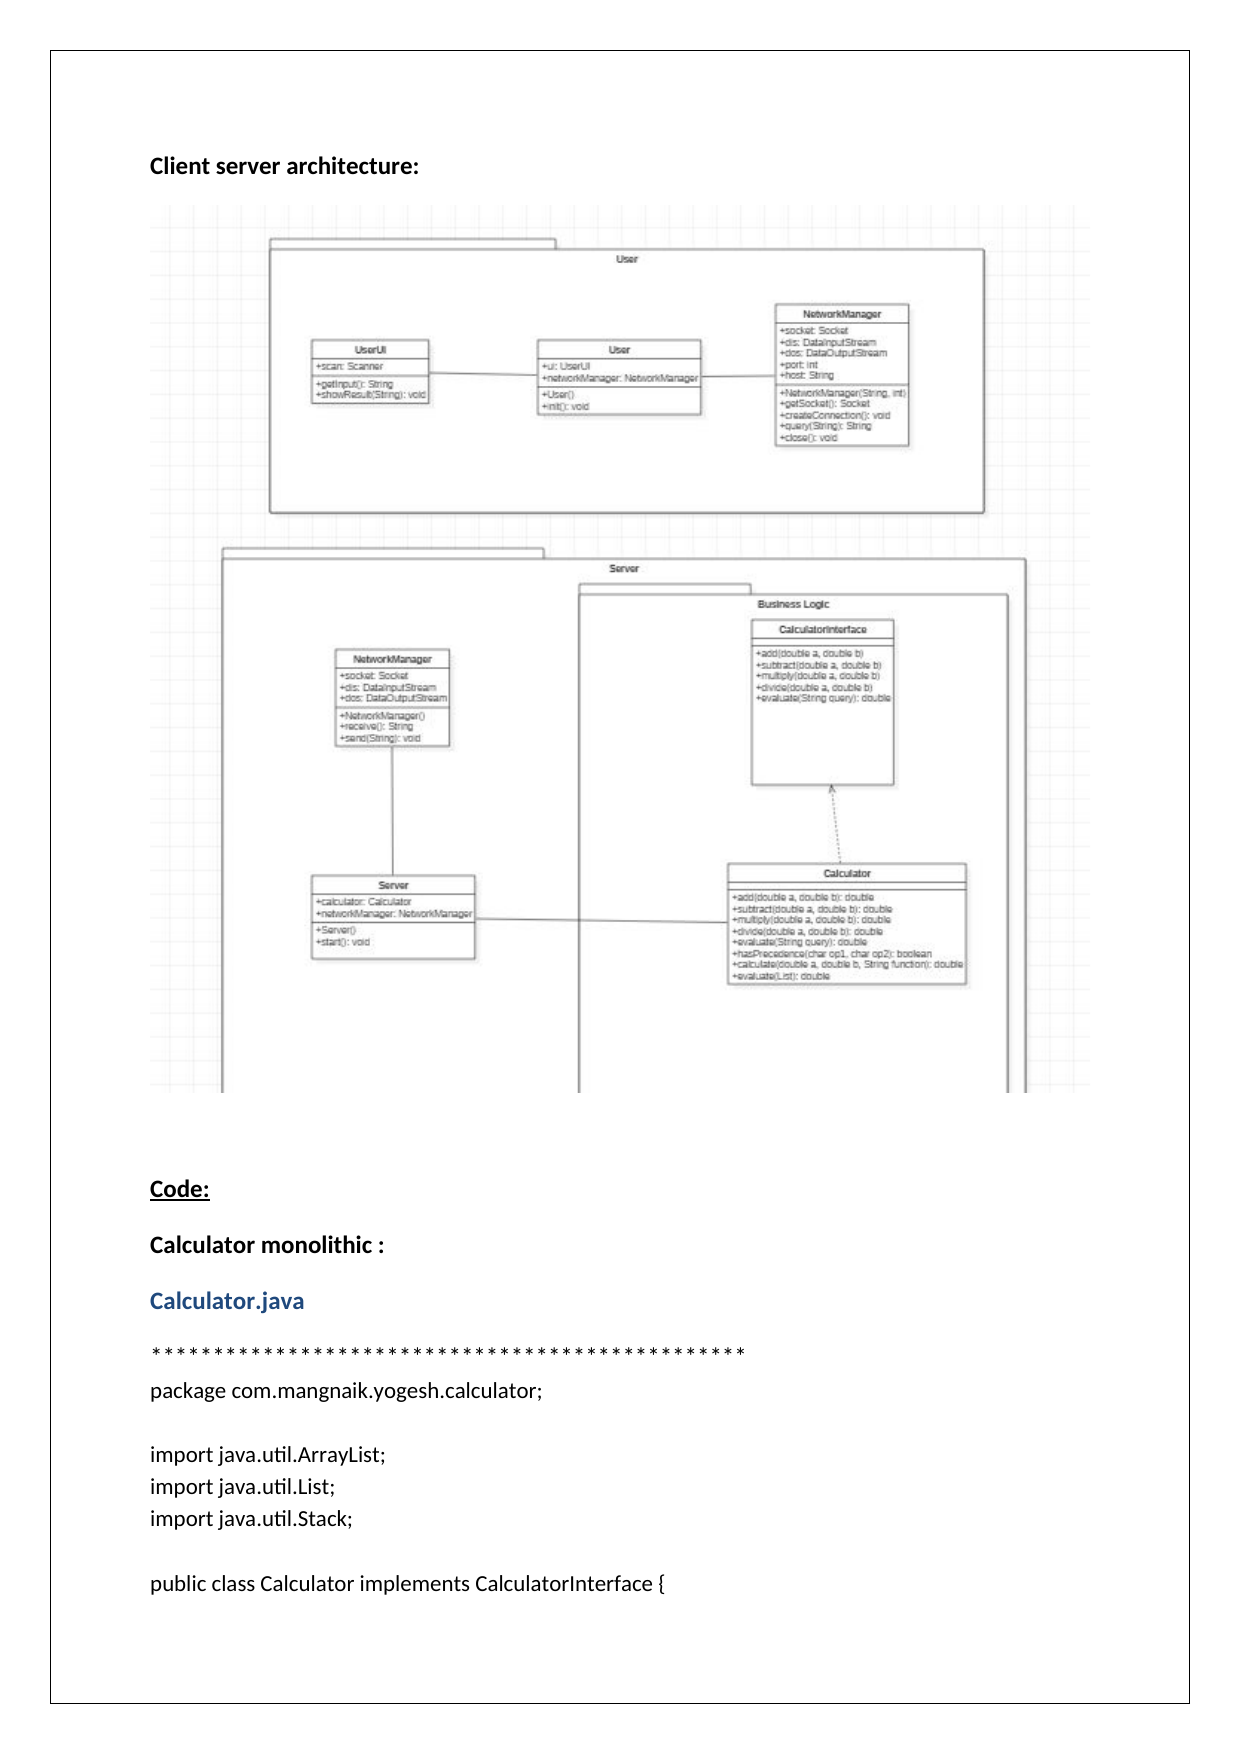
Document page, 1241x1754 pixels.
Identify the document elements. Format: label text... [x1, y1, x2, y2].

text Calculator monolithic : [150, 1229, 1090, 1260]
picture [150, 205, 1091, 1093]
text Calculator.java [150, 1285, 1090, 1316]
text import java.util.ArrayList; [150, 1440, 1090, 1468]
text import java.util.List; [150, 1472, 1090, 1500]
text public class Calculator implements CalculatorInterface { [150, 1569, 1090, 1597]
text ************************************************ [150, 1341, 1090, 1371]
text package com.mangnaik.yogesh.calculator; [150, 1376, 1090, 1404]
text Code: [150, 1173, 1090, 1204]
text import java.util.Stack; [150, 1504, 1090, 1533]
text Client server architecture: [150, 150, 1090, 181]
